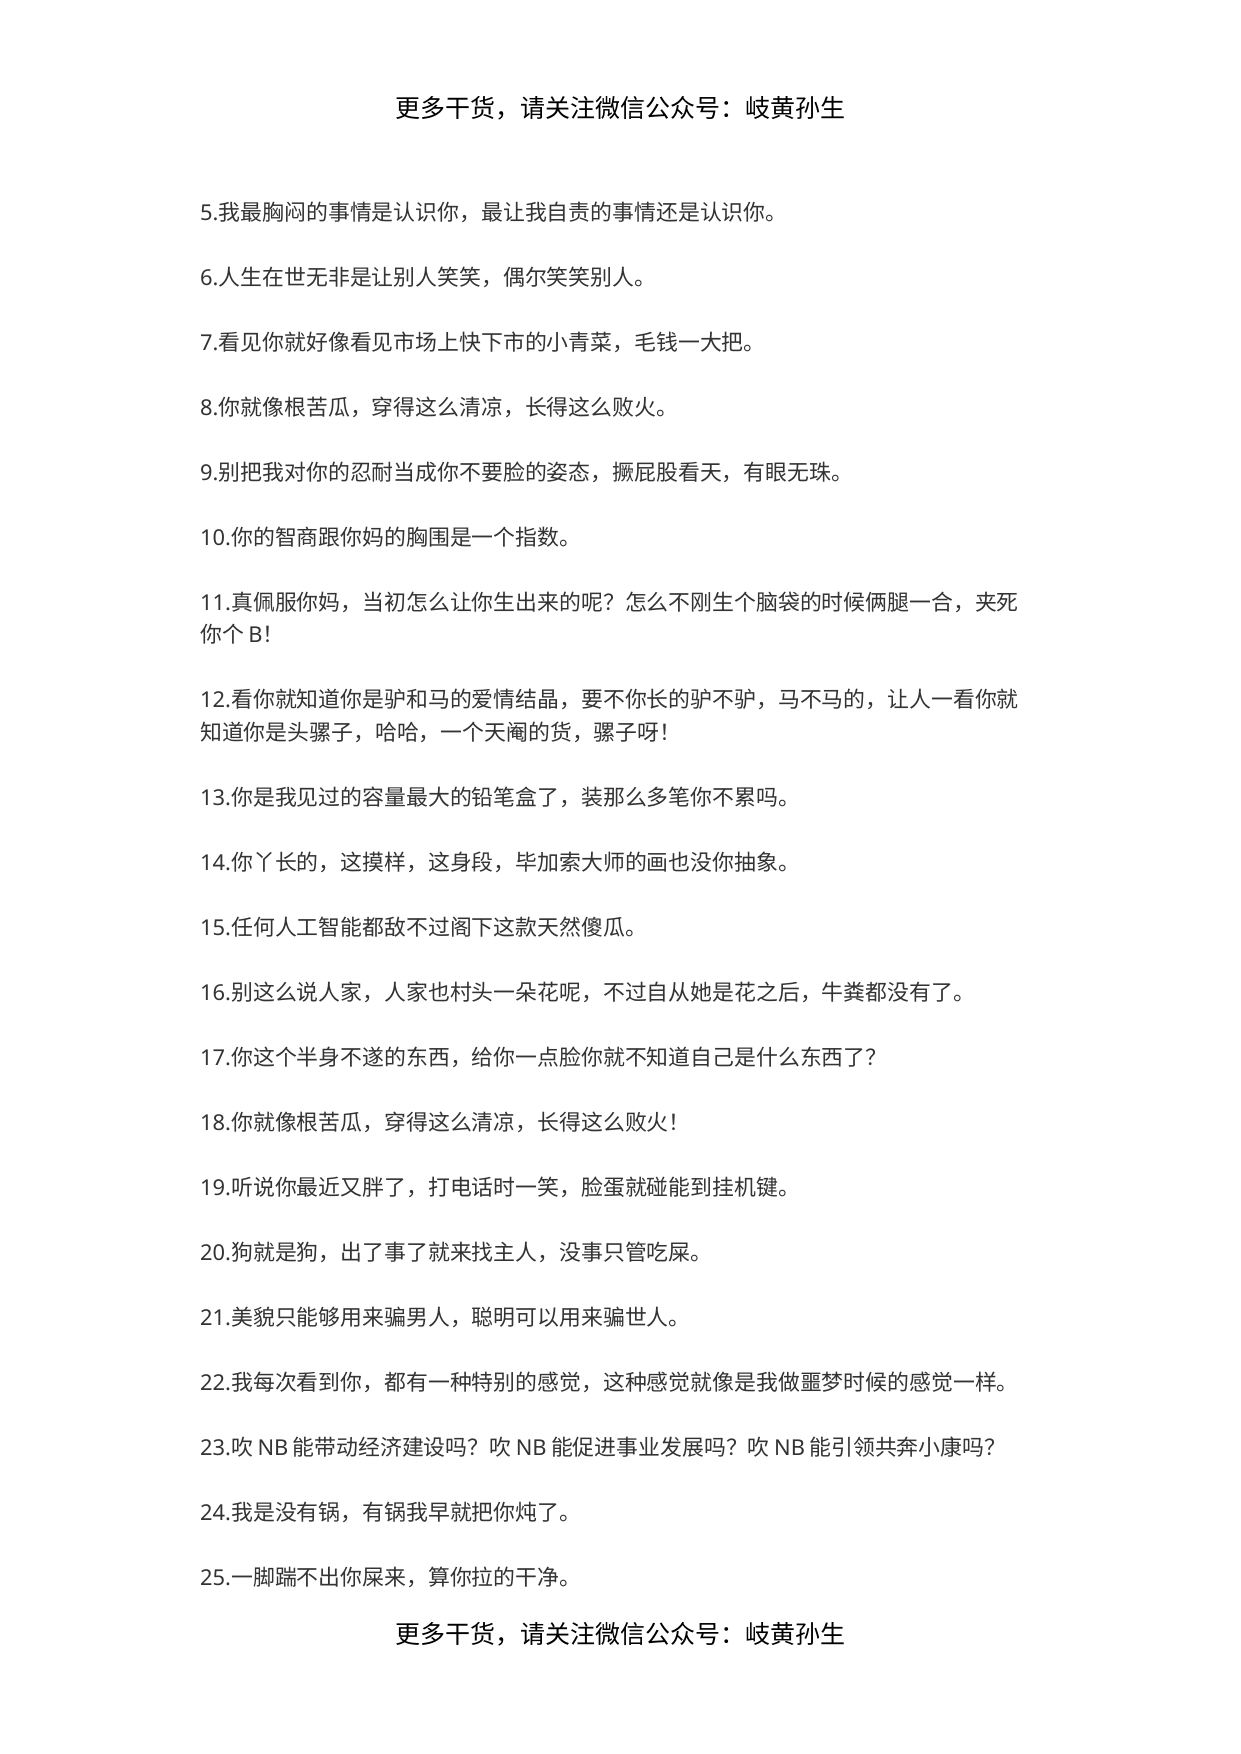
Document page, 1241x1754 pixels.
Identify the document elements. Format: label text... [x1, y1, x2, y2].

text 10.你的智商跟你妈的胸围是一个指数。 [200, 519, 1040, 552]
text 22.我每次看到你，都有一种特别的感觉，这种感觉就像是我做噩梦时候的感觉一样。 [200, 1364, 1040, 1397]
text 25.一脚踹不出你屎来，算你拉的干净。 [200, 1559, 1040, 1592]
text 18.你就像根苦瓜，穿得这么清凉，长得这么败火！ [200, 1104, 1040, 1137]
text 19.听说你最近又胖了，打电话时一笑，脸蛋就碰能到挂机键。 [200, 1169, 1040, 1202]
text 7.看见你就好像看见市场上快下市的小青菜，毛钱一大把。 [200, 324, 1040, 357]
text 23.吹NB能带动经济建设吗？吹NB能促进事业发展吗？吹NB能引领共奔小康吗？ [200, 1429, 1040, 1462]
text 24.我是没有锅，有锅我早就把你炖了。 [200, 1494, 1040, 1527]
text 12.看你就知道你是驴和马的爱情结晶，要不你长的驴不驴，马不马的，让人一看你就知道你是头骡子，哈哈，一个天阉的货，骡子呀！ [200, 682, 1040, 747]
text 17.你这个半身不遂的东西，给你一点脸你就不知道自己是什么东西了？ [200, 1039, 1040, 1072]
text 15.任何人工智能都敌不过阁下这款天然傻瓜。 [200, 909, 1040, 942]
text 5.我最胸闷的事情是认识你，最让我自责的事情还是认识你。 [200, 194, 1040, 227]
text 14.你丫长的，这摸样，这身段，毕加索大师的画也没你抽象。 [200, 844, 1040, 877]
text 11.真佩服你妈，当初怎么让你生出来的呢？怎么不刚生个脑袋的时候俩腿一合，夹死你个B！ [200, 584, 1040, 649]
text 9.别把我对你的忍耐当成你不要脸的姿态，撅屁股看天，有眼无珠。 [200, 454, 1040, 487]
text 6.人生在世无非是让别人笑笑，偶尔笑笑别人。 [200, 259, 1040, 292]
text 13.你是我见过的容量最大的铅笔盒了，装那么多笔你不累吗。 [200, 779, 1040, 812]
text 21.美貌只能够用来骗男人，聪明可以用来骗世人。 [200, 1299, 1040, 1332]
text 20.狗就是狗，出了事了就来找主人，没事只管吃屎。 [200, 1234, 1040, 1267]
text 8.你就像根苦瓜，穿得这么清凉，长得这么败火。 [200, 389, 1040, 422]
text 16.别这么说人家，人家也村头一朵花呢，不过自从她是花之后，牛粪都没有了。 [200, 974, 1040, 1007]
